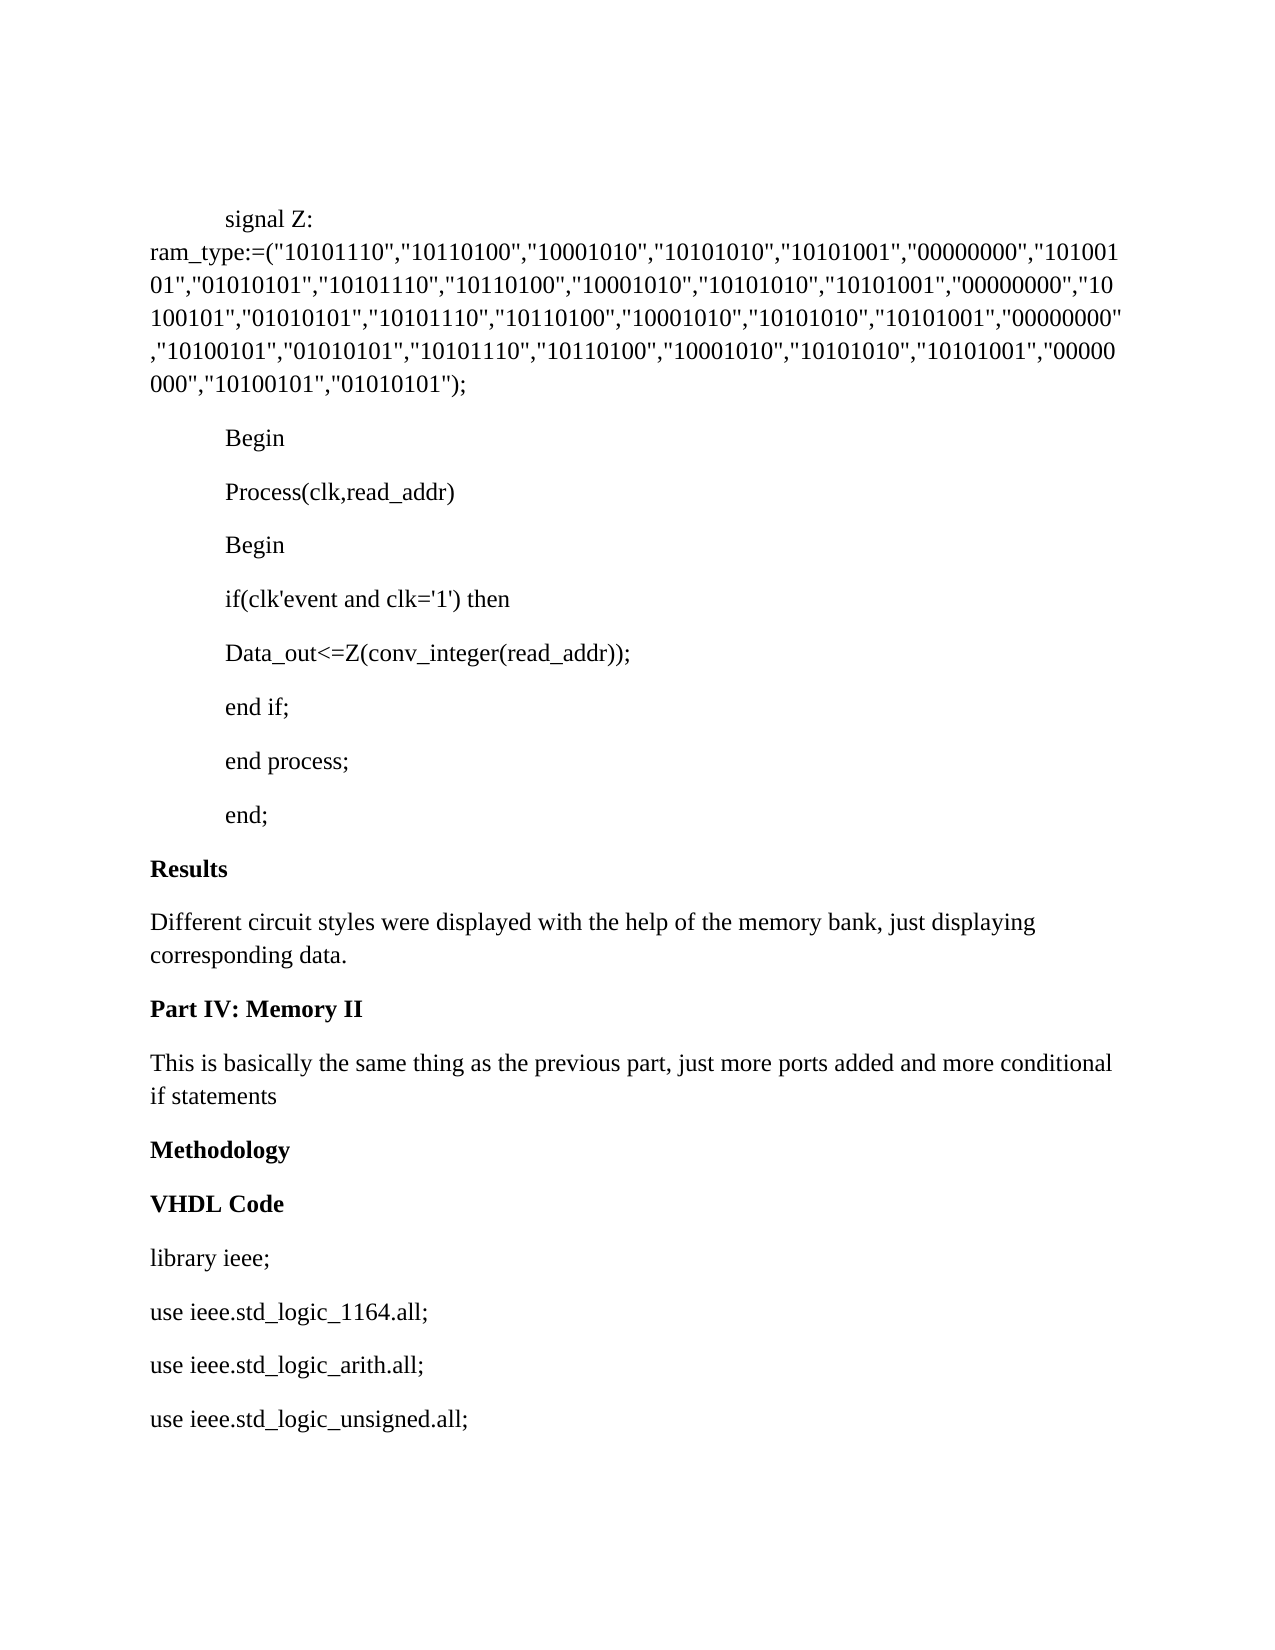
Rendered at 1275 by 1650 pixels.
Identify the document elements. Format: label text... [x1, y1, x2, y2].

text Part IV: Memory II [150, 994, 1125, 1023]
text use ieee.std_logic_unsigned.all; [150, 1404, 1125, 1433]
text end; [150, 800, 1125, 828]
text signal Z: ram_type:=("10101110","10110100","10001010","10101010","10101001","00000000","10100101","01010101","10101110","10110100","10001010","10101010","10101001","00000000","10100101","01010101","10101110","10110100","10001010","10101010","10101001","00000000","10100101","01010101","10101110","10110100","10001010","10101010","10101001","00000000","10100101","01010101"); [150, 204, 1125, 398]
text VHDL Code [150, 1189, 1125, 1218]
text Begin [150, 423, 1125, 452]
text use ieee.std_logic_1164.all; [150, 1297, 1125, 1325]
text end process; [150, 746, 1125, 775]
text Results [150, 854, 1125, 882]
text Begin [150, 531, 1125, 559]
text library ieee; [150, 1243, 1125, 1272]
text Methodology [150, 1135, 1125, 1164]
text Process(clk,read_addr) [150, 477, 1125, 505]
text Data_out<=Z(conv_integer(read_addr)); [150, 638, 1125, 667]
text end if; [150, 692, 1125, 721]
text Different circuit styles were displayed with the help of the memory bank, just displaying corresponding data. [150, 907, 1125, 969]
text This is basically the same thing as the previous part, just more ports added and more conditional if statements [150, 1048, 1125, 1110]
text if(clk'event and clk='1') then [150, 584, 1125, 613]
text use ieee.std_logic_arith.all; [150, 1351, 1125, 1379]
